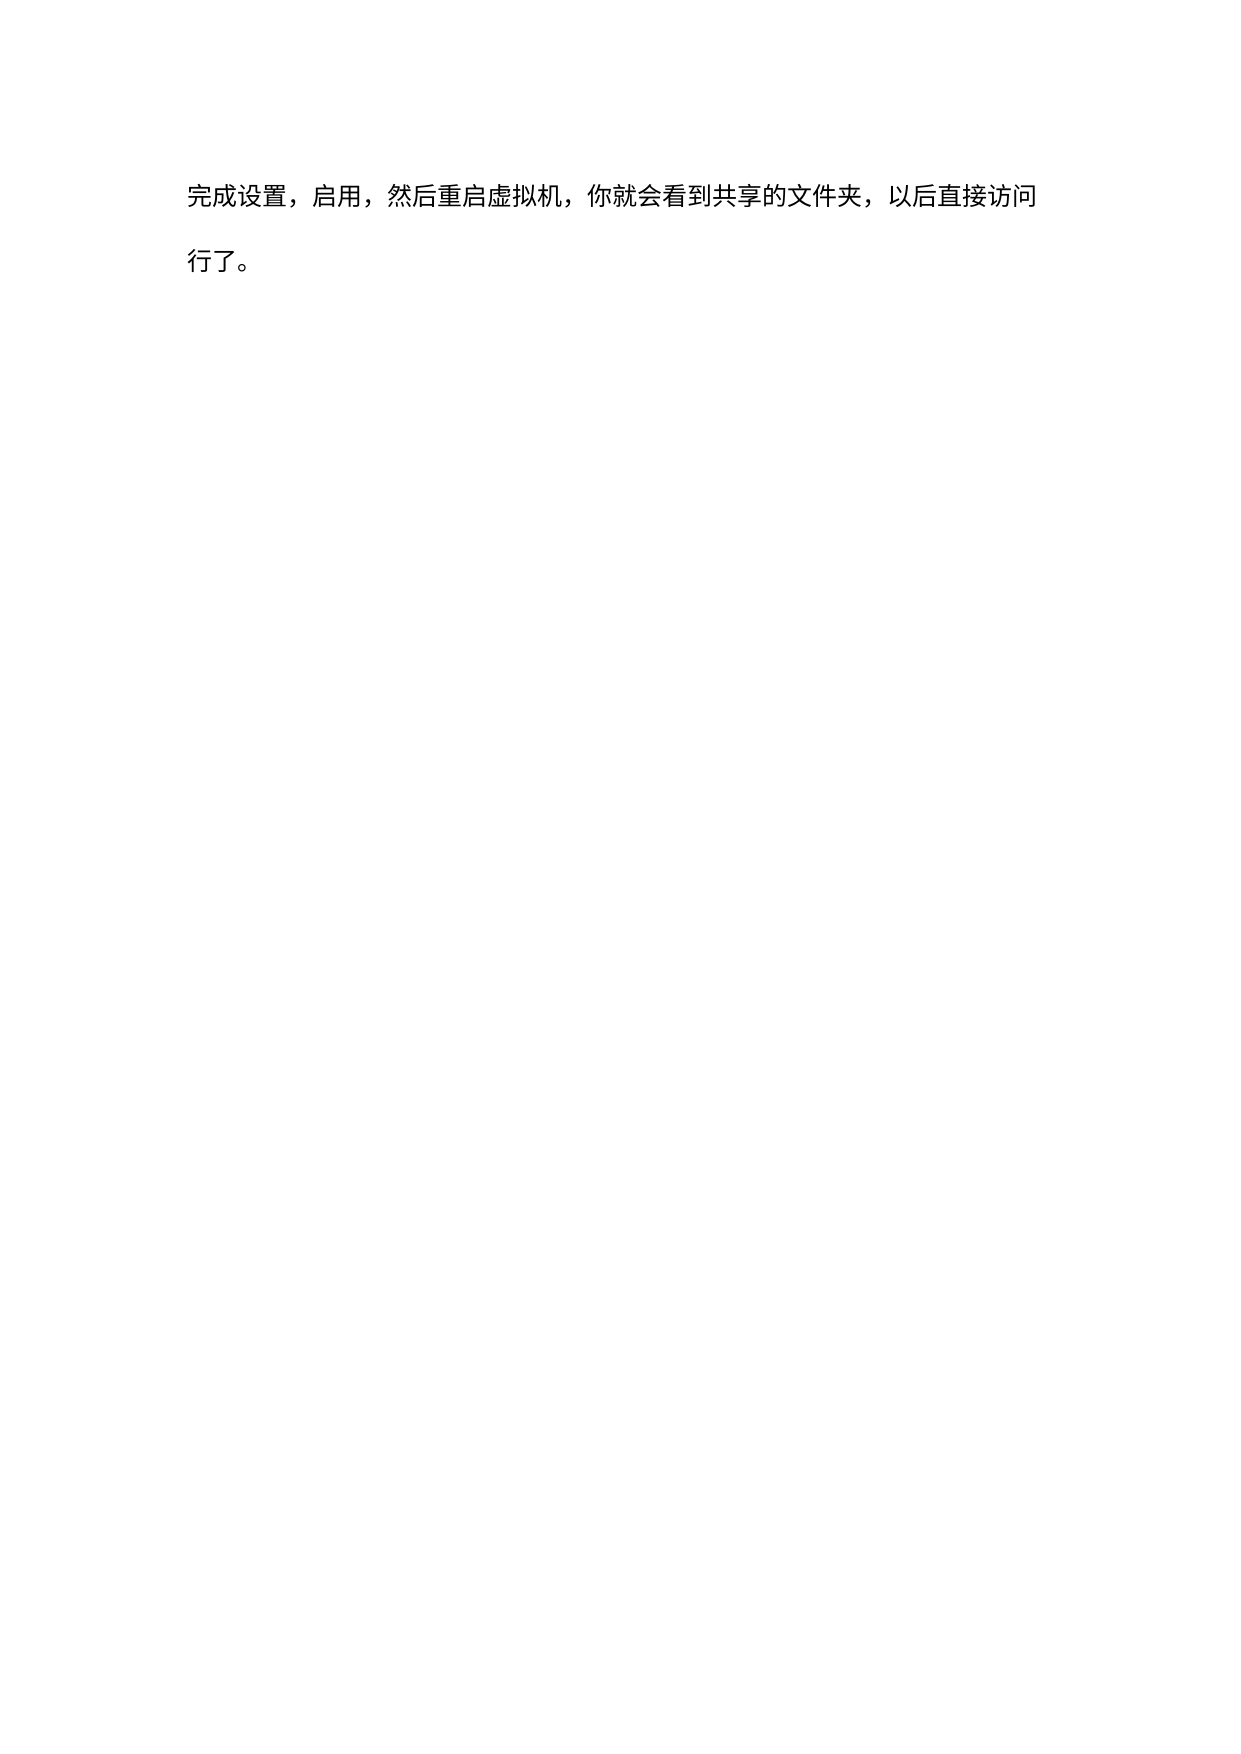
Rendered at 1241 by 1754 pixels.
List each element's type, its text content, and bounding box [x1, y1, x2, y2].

text 完成设置，启用，然后重启虚拟机，你就会看到共享的文件夹，以后直接访问行了。 [187, 162, 1053, 292]
